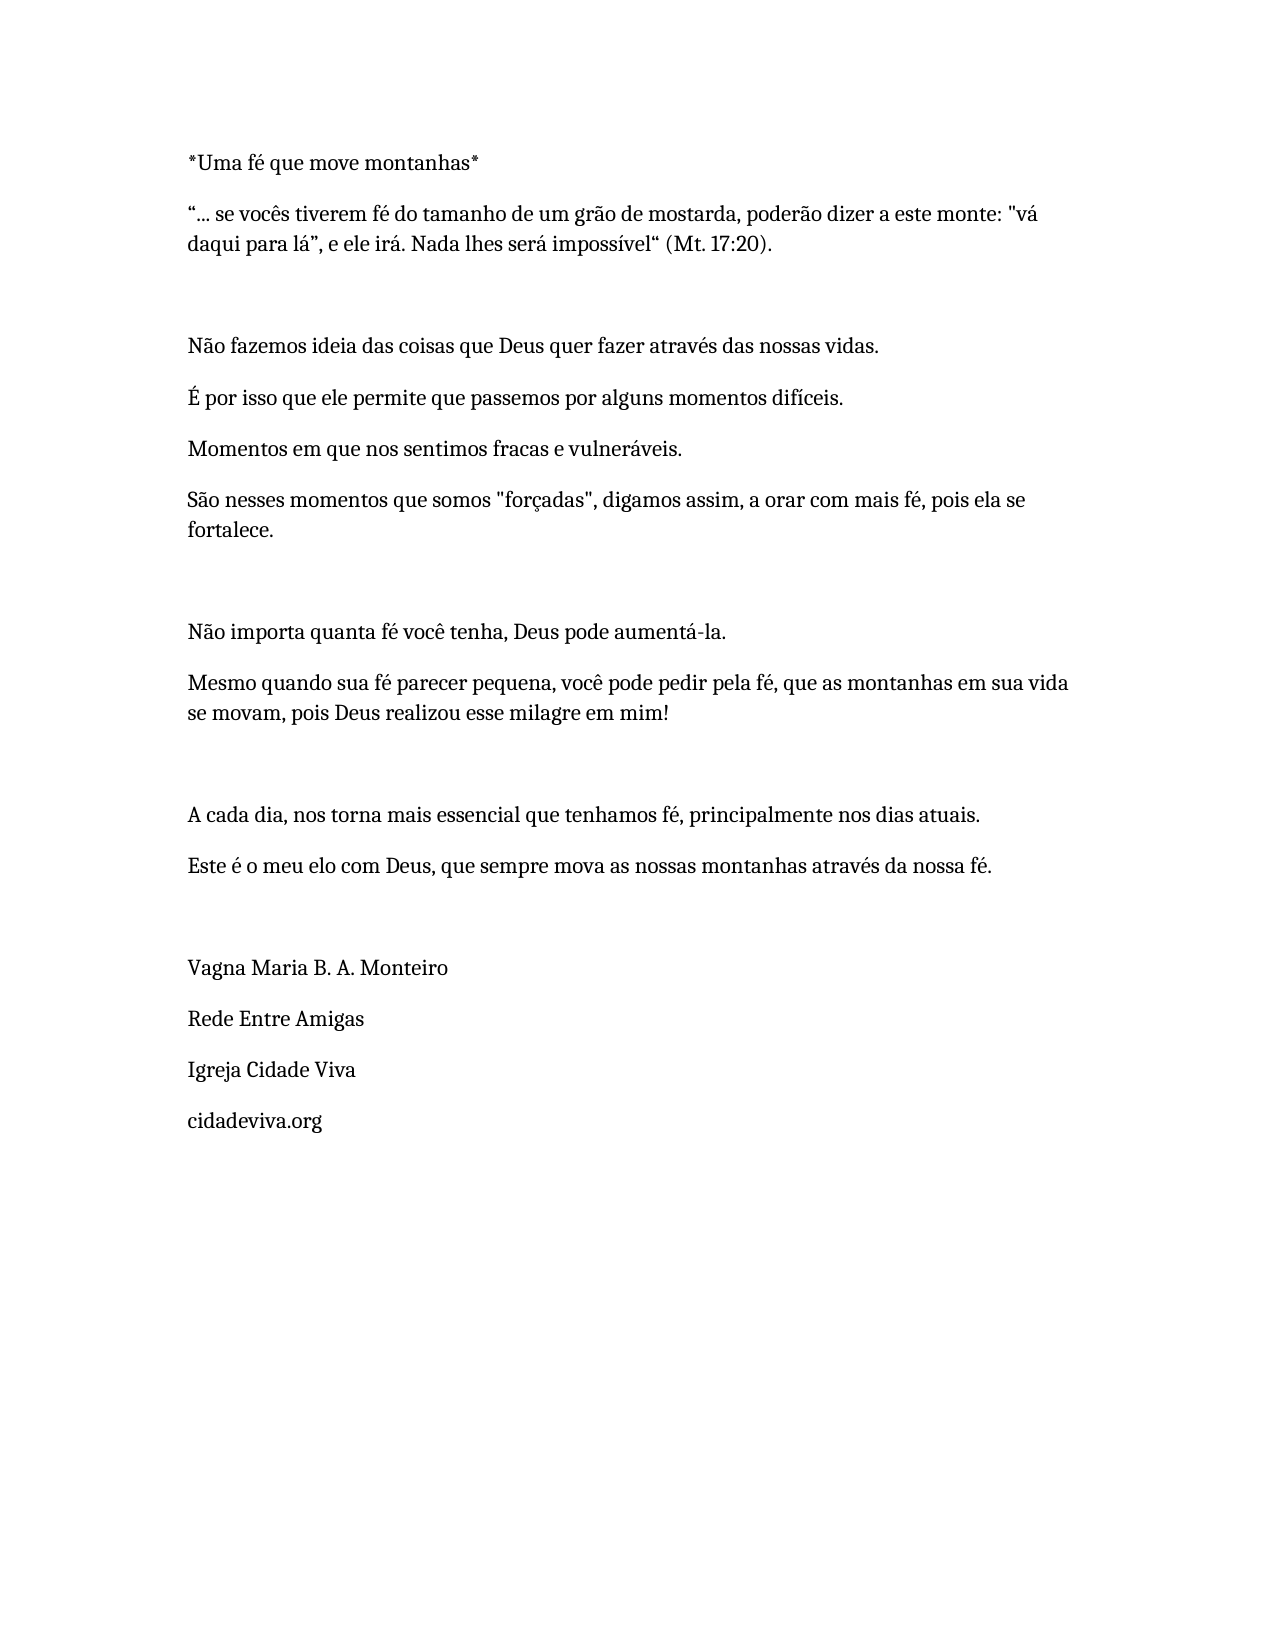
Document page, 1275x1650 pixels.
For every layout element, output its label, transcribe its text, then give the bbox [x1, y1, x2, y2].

text *Uma fé que move montanhas* [187, 150, 1087, 176]
text cidadeviva.org [187, 1108, 1087, 1135]
text É por isso que ele permite que passemos por alguns momentos difíceis. [187, 384, 1087, 411]
text Não importa quanta fé você tenha, Deus pode aumentá-la. [187, 619, 1087, 645]
text Momentos em que nos sentimos fracas e vulneráveis. [187, 435, 1087, 462]
text “... se vocês tiverem fé do tamanho de um grão de mostarda, poderão dizer a este monte: "vá daqui para lá”, e ele irá. Nada lhes será impossível“ (Mt. 17:20). [187, 201, 1087, 258]
text Vagna Maria B. A. Monteiro [187, 955, 1087, 982]
text Não fazemos ideia das coisas que Deus quer fazer através das nossas vidas. [187, 333, 1087, 360]
text Este é o meu elo com Deus, que sempre mova as nossas montanhas através da nossa fé. [187, 853, 1087, 879]
text Igreja Cidade Viva [187, 1057, 1087, 1084]
text Mesmo quando sua fé parecer pequena, você pode pedir pela fé, que as montanhas em sua vida se movam, pois Deus realizou esse milagre em mim! [187, 670, 1087, 726]
text São nesses momentos que somos "forçadas", digamos assim, a orar com mais fé, pois ela se fortalece. [187, 486, 1087, 543]
text Rede Entre Amigas [187, 1006, 1087, 1033]
text A cada dia, nos torna mais essencial que tenhamos fé, principalmente nos dias atuais. [187, 802, 1087, 828]
